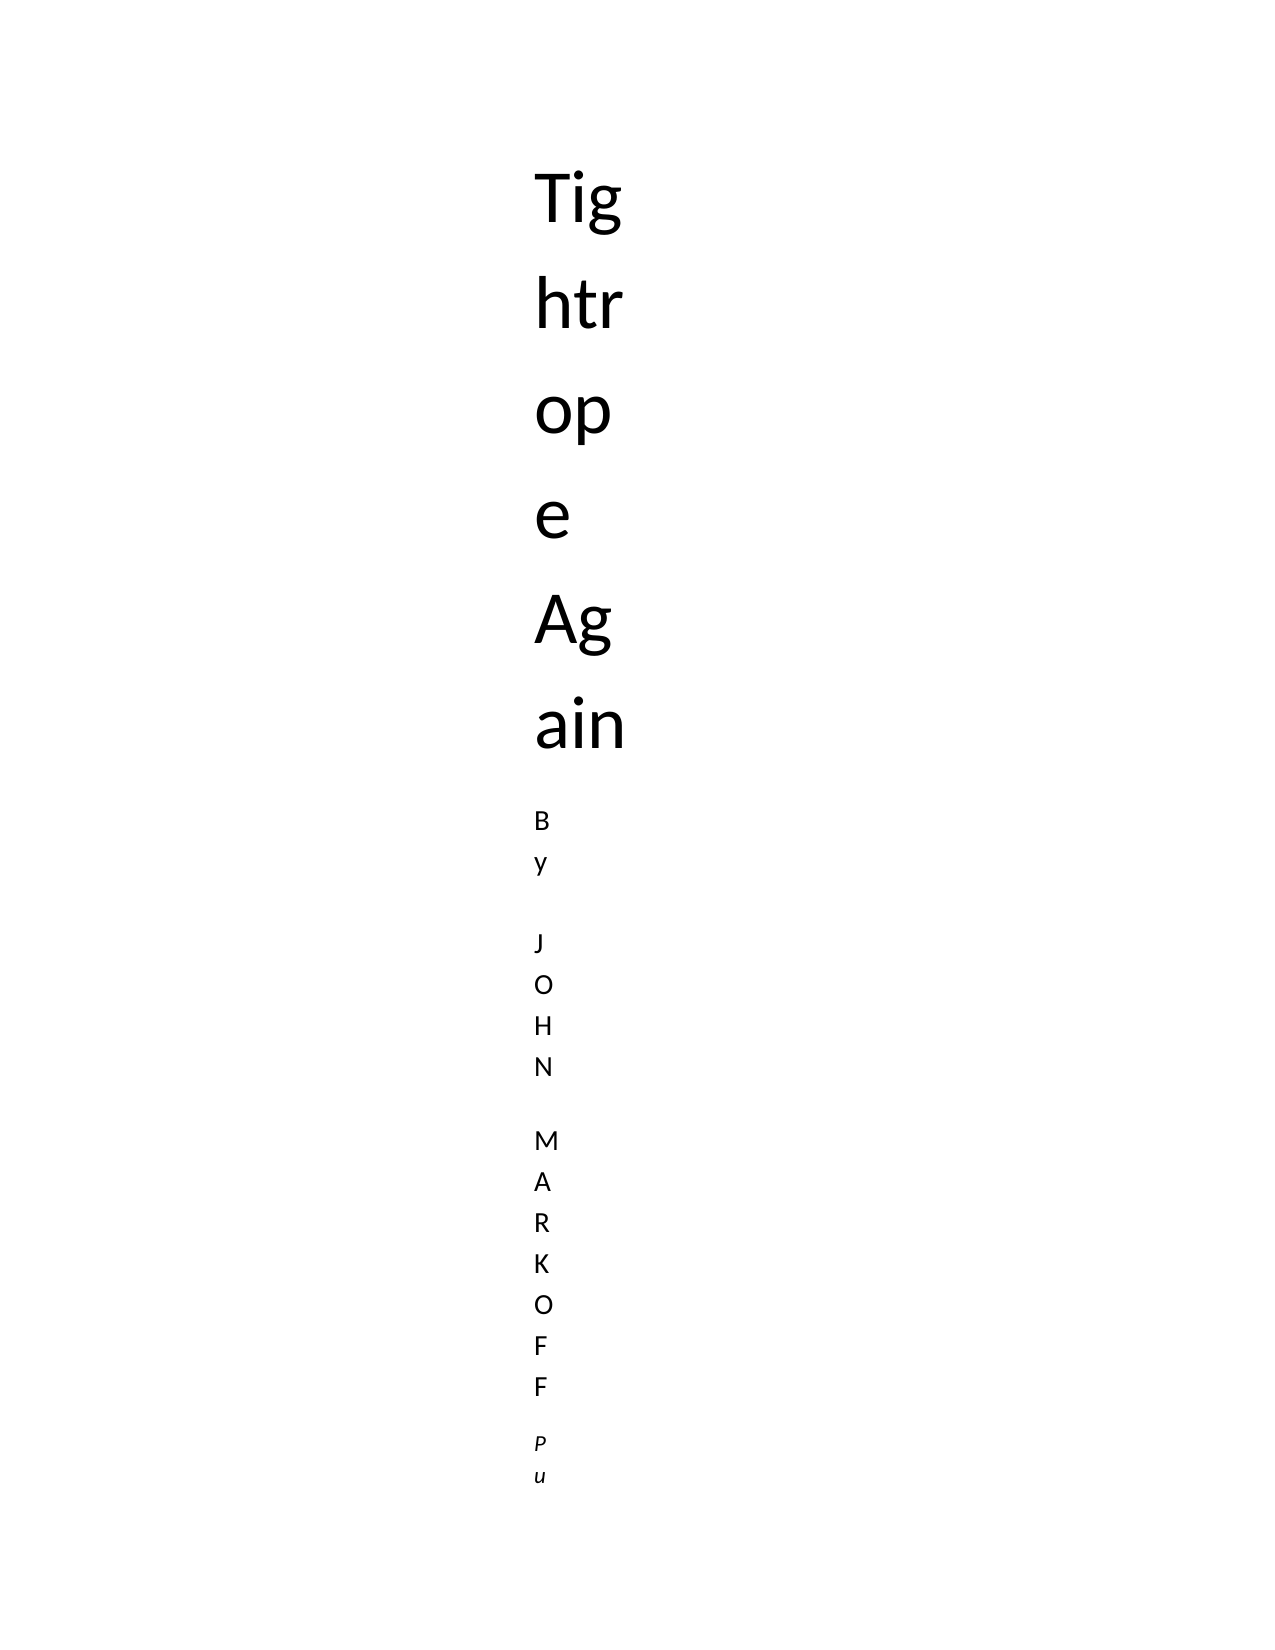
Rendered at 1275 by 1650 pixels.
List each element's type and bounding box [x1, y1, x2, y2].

text [534, 150, 636, 768]
